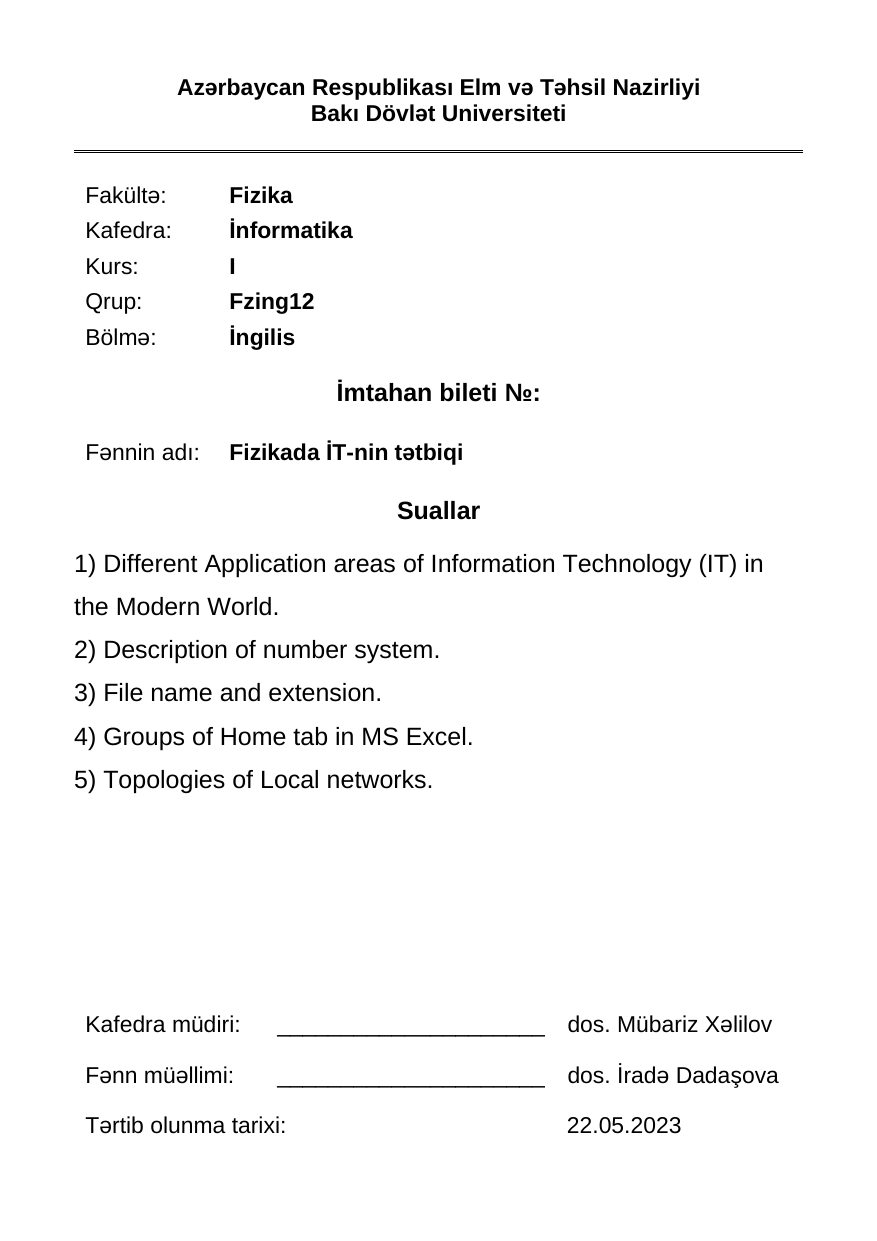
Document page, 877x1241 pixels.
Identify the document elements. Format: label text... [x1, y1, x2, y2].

text 1) Different Application areas of Information Technology (IT) in the Modern World. [74, 549, 803, 621]
text 2) Description of number system. [74, 635, 803, 664]
text 4) Groups of Home tab in MS Excel. [74, 722, 803, 750]
text 3) File name and extension. [74, 678, 803, 707]
text 5) Topologies of Local networks. [74, 765, 803, 793]
